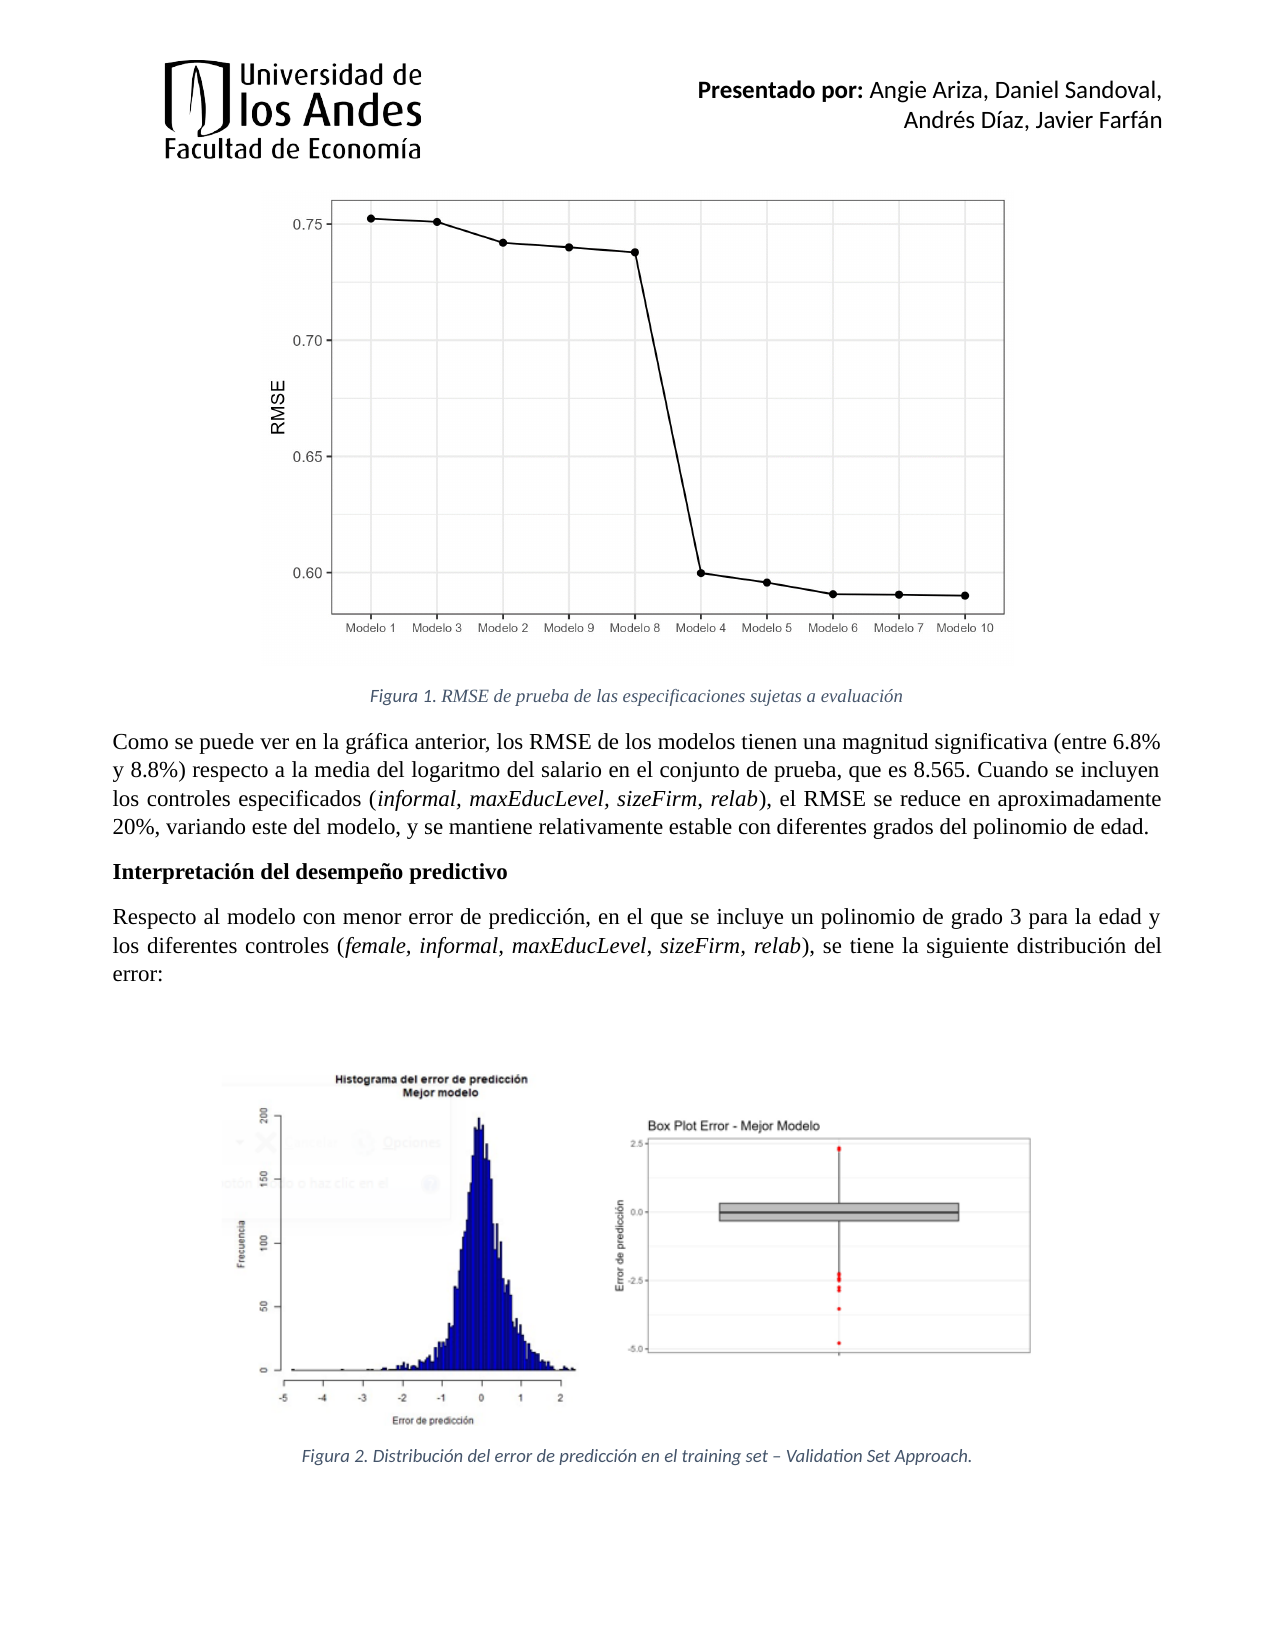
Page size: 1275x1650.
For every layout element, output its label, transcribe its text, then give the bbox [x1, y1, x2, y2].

text Figura 2. Distribución del error de predicción en el training set – Validation Set Approach. [112, 1444, 1162, 1467]
text Interpretación del desempeño predictivo [112, 858, 1162, 885]
picture [221, 1050, 1054, 1426]
text Como se puede ver en la gráfica anterior, los RMSE de los modelos tienen una magnitud significativa (entre 6.8% y 8.8%) respecto a la media del logaritmo del salario en el conjunto de prueba, que es 8.565. Cuando se incluyen los controles especificados (informal, maxEducLevel, sizeFirm, relab), el RMSE se reduce en aproximadamente 20%, variando este del modelo, y se mantiene relativamente estable con diferentes grados del polinomio de edad. [112, 728, 1162, 839]
picture [261, 190, 1014, 666]
picture [164, 60, 422, 159]
text Figura 1. RMSE de prueba de las especificaciones sujetas a evaluación [112, 684, 1162, 707]
text Respecto al modelo con menor error de predicción, en el que se incluye un polinomio de grado 3 para la edad y los diferentes controles (female, informal, maxEducLevel, sizeFirm, relab), se tiene la siguiente distribución del error: [112, 903, 1162, 987]
